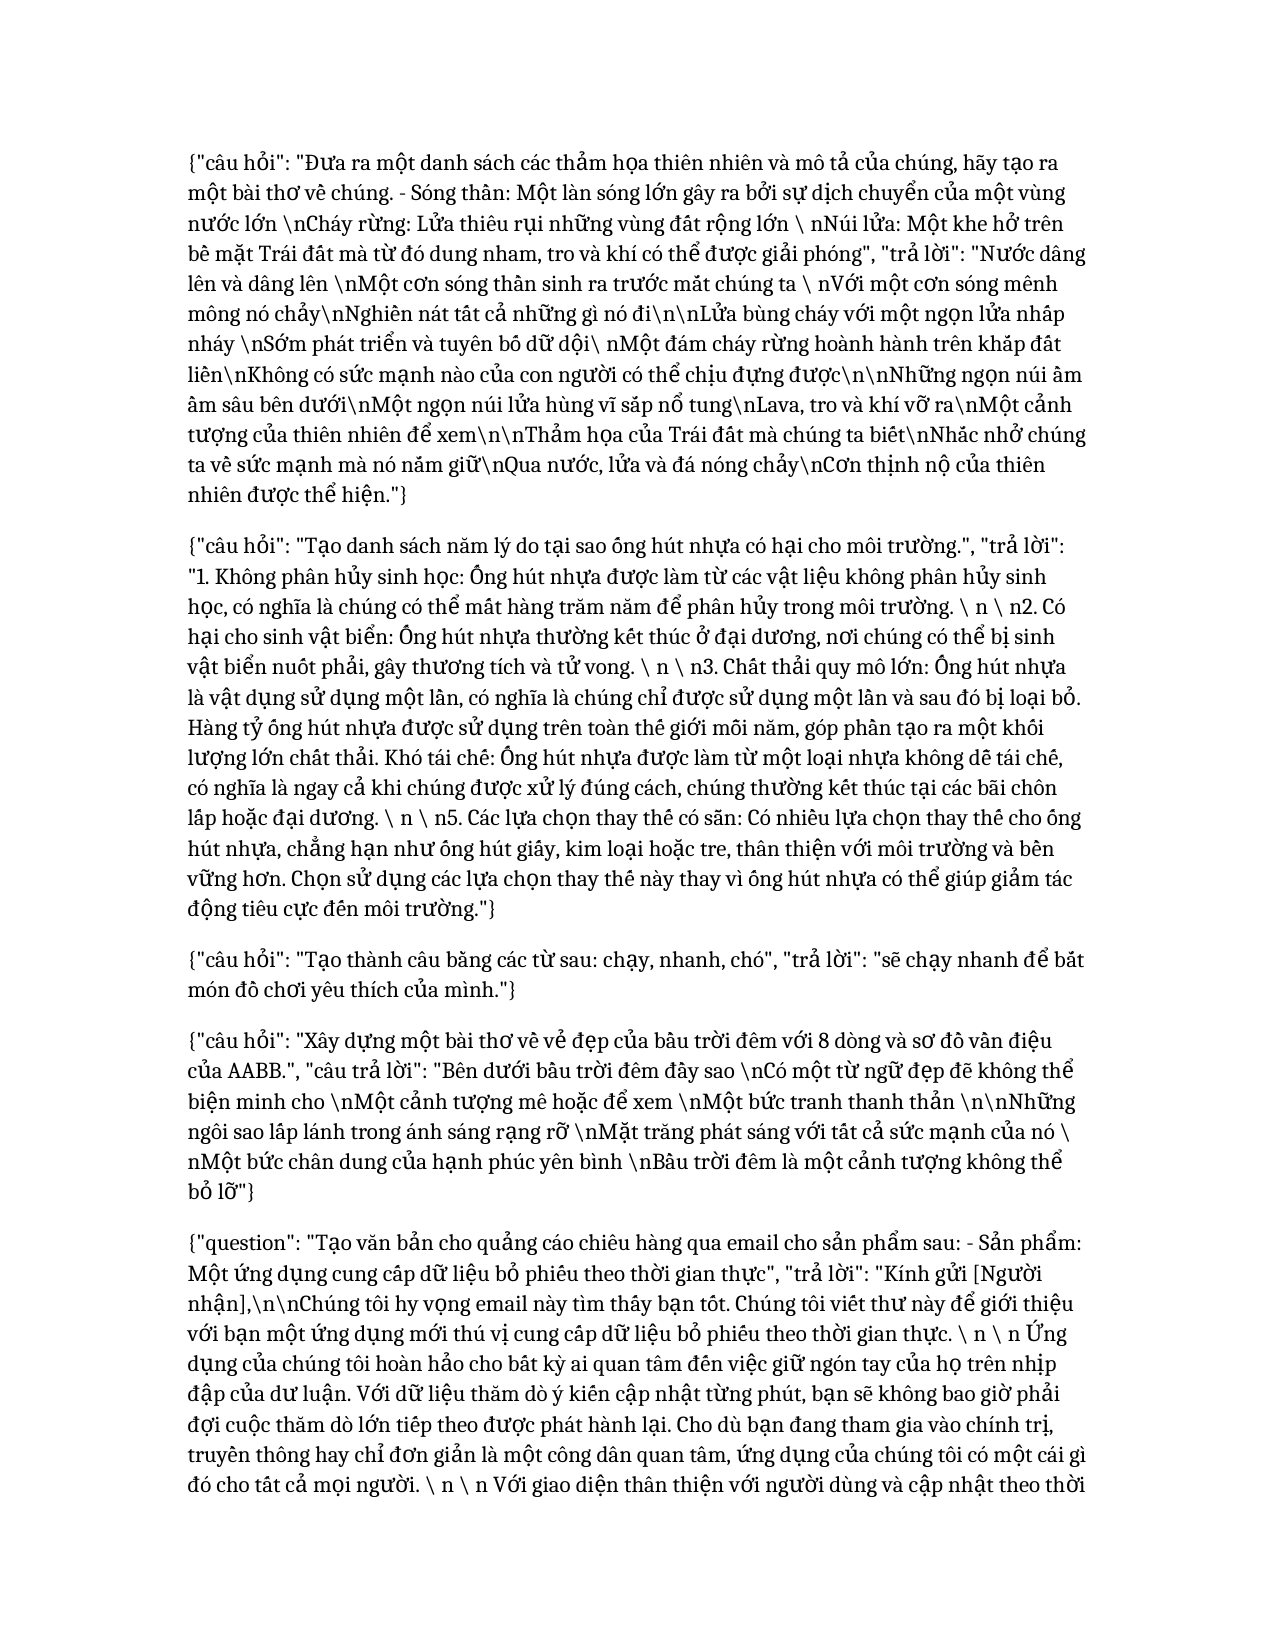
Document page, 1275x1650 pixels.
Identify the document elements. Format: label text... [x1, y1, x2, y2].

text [187, 1230, 1087, 1498]
text {"câu hỏi": "Đưa ra một danh sách các thảm họa thiên nhiên và mô tả của chúng, hãy tạo ra một bài thơ về chúng. - Sóng thần: Một làn sóng lớn gây ra bởi sự dịch chuyển của một vùng nước lớn \nCháy rừng: Lửa thiêu rụi những vùng đất rộng lớn \ nNúi lửa: Một khe hở trên bề mặt Trái đất mà từ đó dung nham, tro và khí có thể được giải phóng", "trả lời": "Nước dâng lên và dâng lên \nMột cơn sóng thần sinh ra trước mắt chúng ta \ nVới một cơn sóng mênh mông nó chảy\nNghiền nát tất cả những gì nó đi\n\nLửa bùng cháy với một ngọn lửa nhấp nháy \nSớm phát triển và tuyên bố dữ dội\ nMột đám cháy rừng hoành hành trên khắp đất liền\nKhông có sức mạnh nào của con người có thể chịu đựng được\n\nNhững ngọn núi ầm ầm sâu bên dưới\nMột ngọn núi lửa hùng vĩ sắp nổ tung\nLava, tro và khí vỡ ra\nMột cảnh tượng của thiên nhiên để xem\n\nThảm họa của Trái đất mà chúng ta biết\nNhắc nhở chúng ta về sức mạnh mà nó nắm giữ\nQua nước, lửa và đá nóng chảy\nCơn thịnh nộ của thiên nhiên được thể hiện."} [187, 150, 1087, 509]
text {"câu hỏi": "Tạo danh sách năm lý do tại sao ống hút nhựa có hại cho môi trường.", "trả lời": "1. Không phân hủy sinh học: Ống hút nhựa được làm từ các vật liệu không phân hủy sinh học, có nghĩa là chúng có thể mất hàng trăm năm để phân hủy trong môi trường. \ n \ n2. Có hại cho sinh vật biển: Ống hút nhựa thường kết thúc ở đại dương, nơi chúng có thể bị sinh vật biển nuốt phải, gây thương tích và tử vong. \ n \ n3. Chất thải quy mô lớn: Ống hút nhựa là vật dụng sử dụng một lần, có nghĩa là chúng chỉ được sử dụng một lần và sau đó bị loại bỏ. Hàng tỷ ống hút nhựa được sử dụng trên toàn thế giới mỗi năm, góp phần tạo ra một khối lượng lớn chất thải. Khó tái chế: Ống hút nhựa được làm từ một loại nhựa không dễ tái chế, có nghĩa là ngay cả khi chúng được xử lý đúng cách, chúng thường kết thúc tại các bãi chôn lấp hoặc đại dương. \ n \ n5. Các lựa chọn thay thế có sẵn: Có nhiều lựa chọn thay thế cho ống hút nhựa, chẳng hạn như ống hút giấy, kim loại hoặc tre, thân thiện với môi trường và bền vững hơn. Chọn sử dụng các lựa chọn thay thế này thay vì ống hút nhựa có thể giúp giảm tác động tiêu cực đến môi trường."} [187, 533, 1087, 922]
text {"câu hỏi": "Xây dựng một bài thơ về vẻ đẹp của bầu trời đêm với 8 dòng và sơ đồ vần điệu của AABB.", "câu trả lời": "Bên dưới bầu trời đêm đầy sao \nCó một từ ngữ đẹp đẽ không thể biện minh cho \nMột cảnh tượng mê hoặc để xem \nMột bức tranh thanh thản \n\nNhững ngôi sao lấp lánh trong ánh sáng rạng rỡ \nMặt trăng phát sáng với tất cả sức mạnh của nó \nMột bức chân dung của hạnh phúc yên bình \nBầu trời đêm là một cảnh tượng không thể bỏ lỡ"} [187, 1028, 1087, 1206]
text {"câu hỏi": "Tạo thành câu bằng các từ sau: chạy, nhanh, chó", "trả lời": "sẽ chạy nhanh để bắt món đồ chơi yêu thích của mình."} [187, 947, 1087, 1003]
